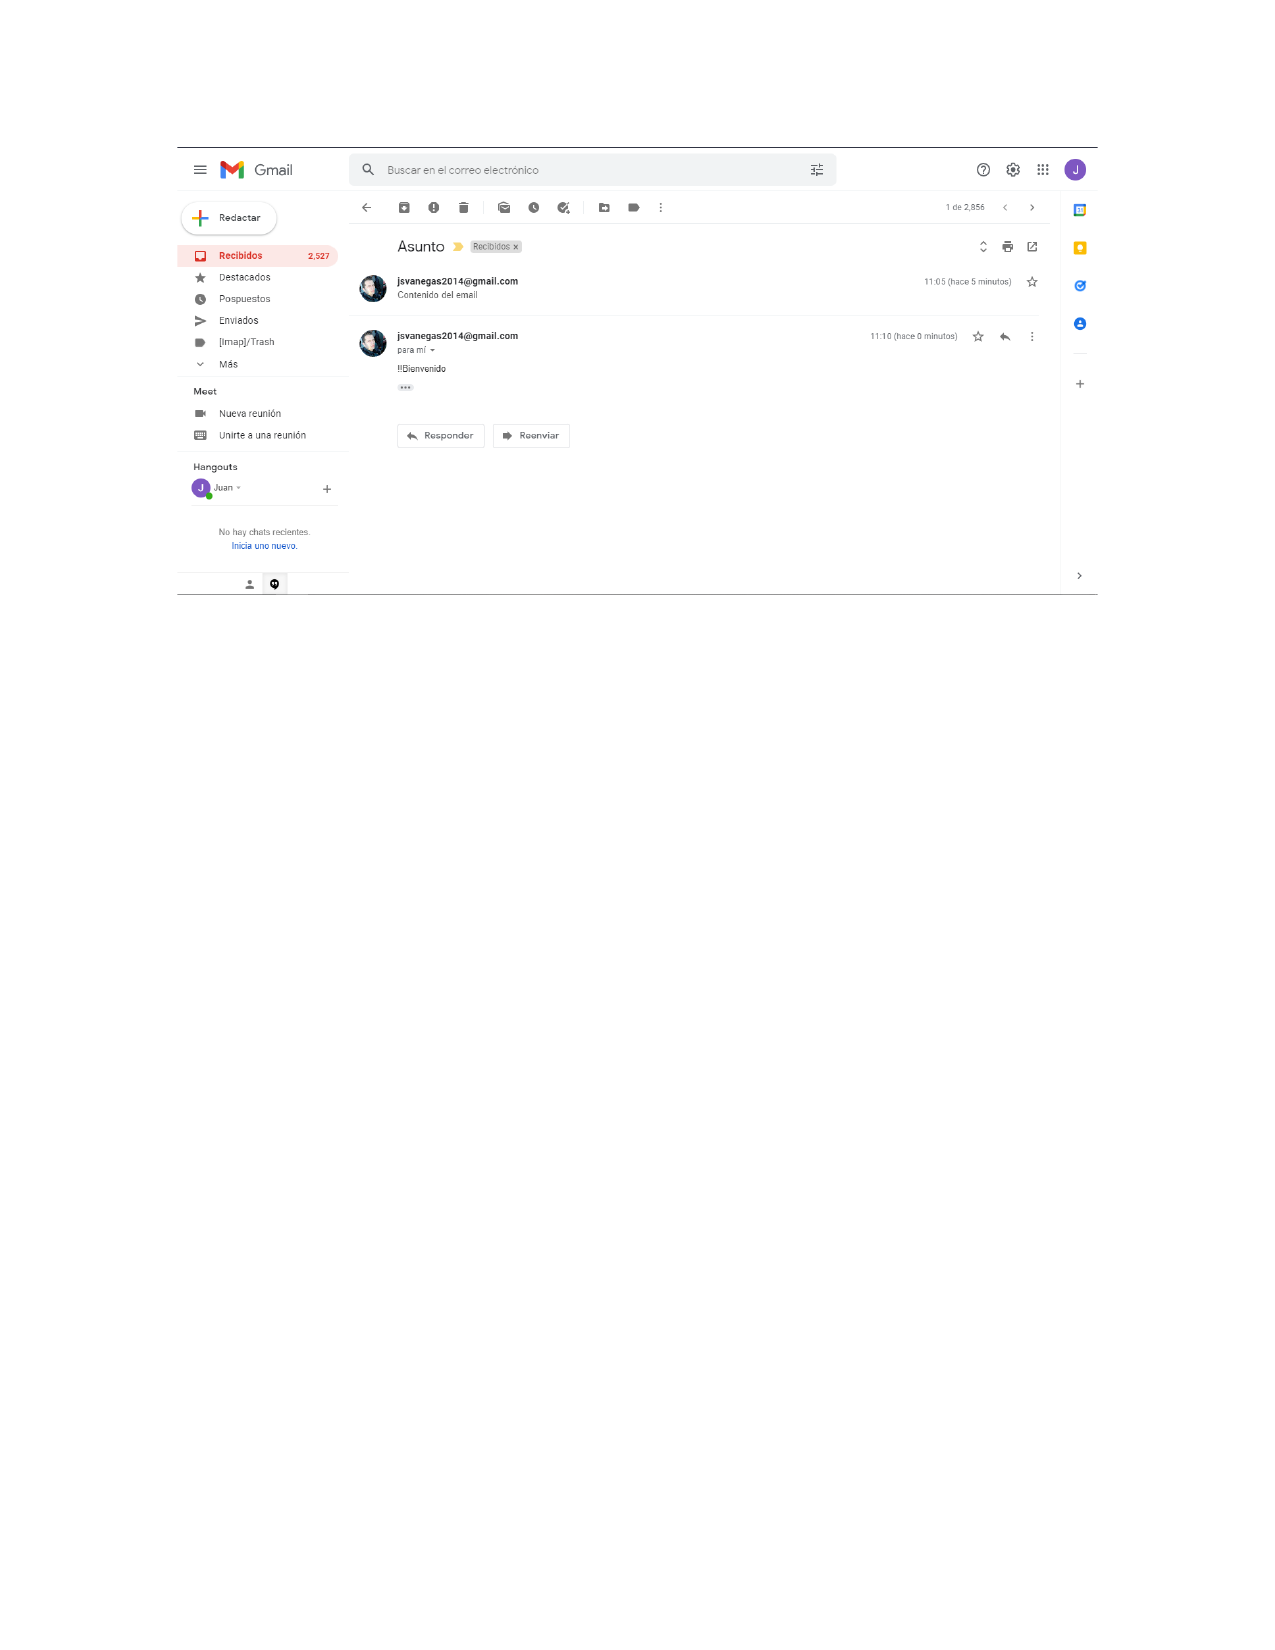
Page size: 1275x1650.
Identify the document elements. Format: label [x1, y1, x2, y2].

picture [177, 147, 1098, 595]
